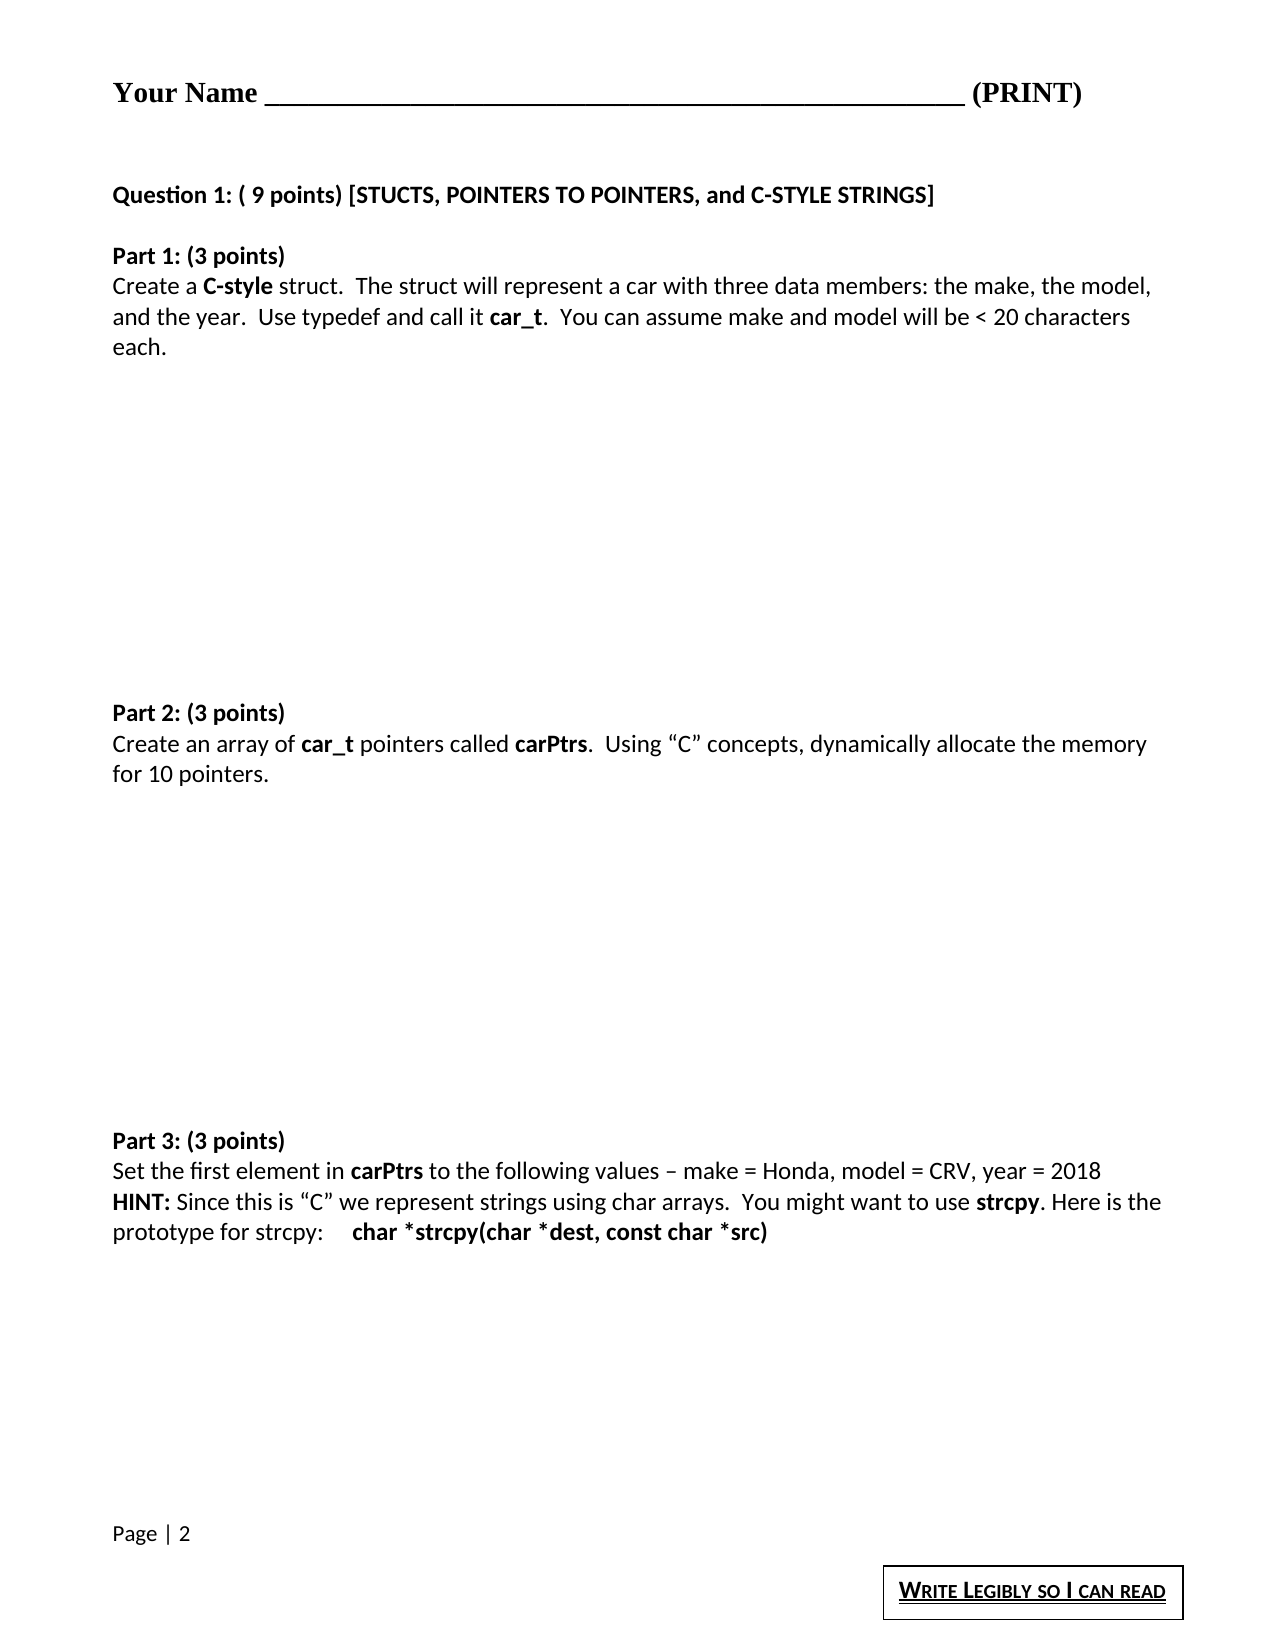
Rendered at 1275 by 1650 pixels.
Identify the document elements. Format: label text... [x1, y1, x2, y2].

text Create an array of car_t pointers called carPtrs. Using “C” concepts, dynamically allocate the memory for 10 pointers. [112, 728, 1162, 789]
text Set the first element in carPtrs to the following values – make = Honda, model = CRV, year = 2018 [112, 1155, 1162, 1186]
text HINT: Since this is “C” we represent strings using char arrays. You might want to use strcpy. Here is the prototype for strcpy: char *strcpy(char *dest, const char *src) [112, 1186, 1162, 1247]
text Part 3: (3 points) [112, 1125, 1162, 1155]
text Question 1: ( 9 points) [STUCTS, POINTERS TO POINTERS, and C-STYLE STRINGS] [112, 179, 1162, 209]
text Create a C-style struct. The struct will represent a car with three data members: the make, the model, and the year. Use typedef and call it car_t. You can assume make and model will be < 20 characters each. [112, 270, 1162, 362]
text Part 1: (3 points) [112, 240, 1162, 270]
text Part 2: (3 points) [112, 698, 1162, 728]
